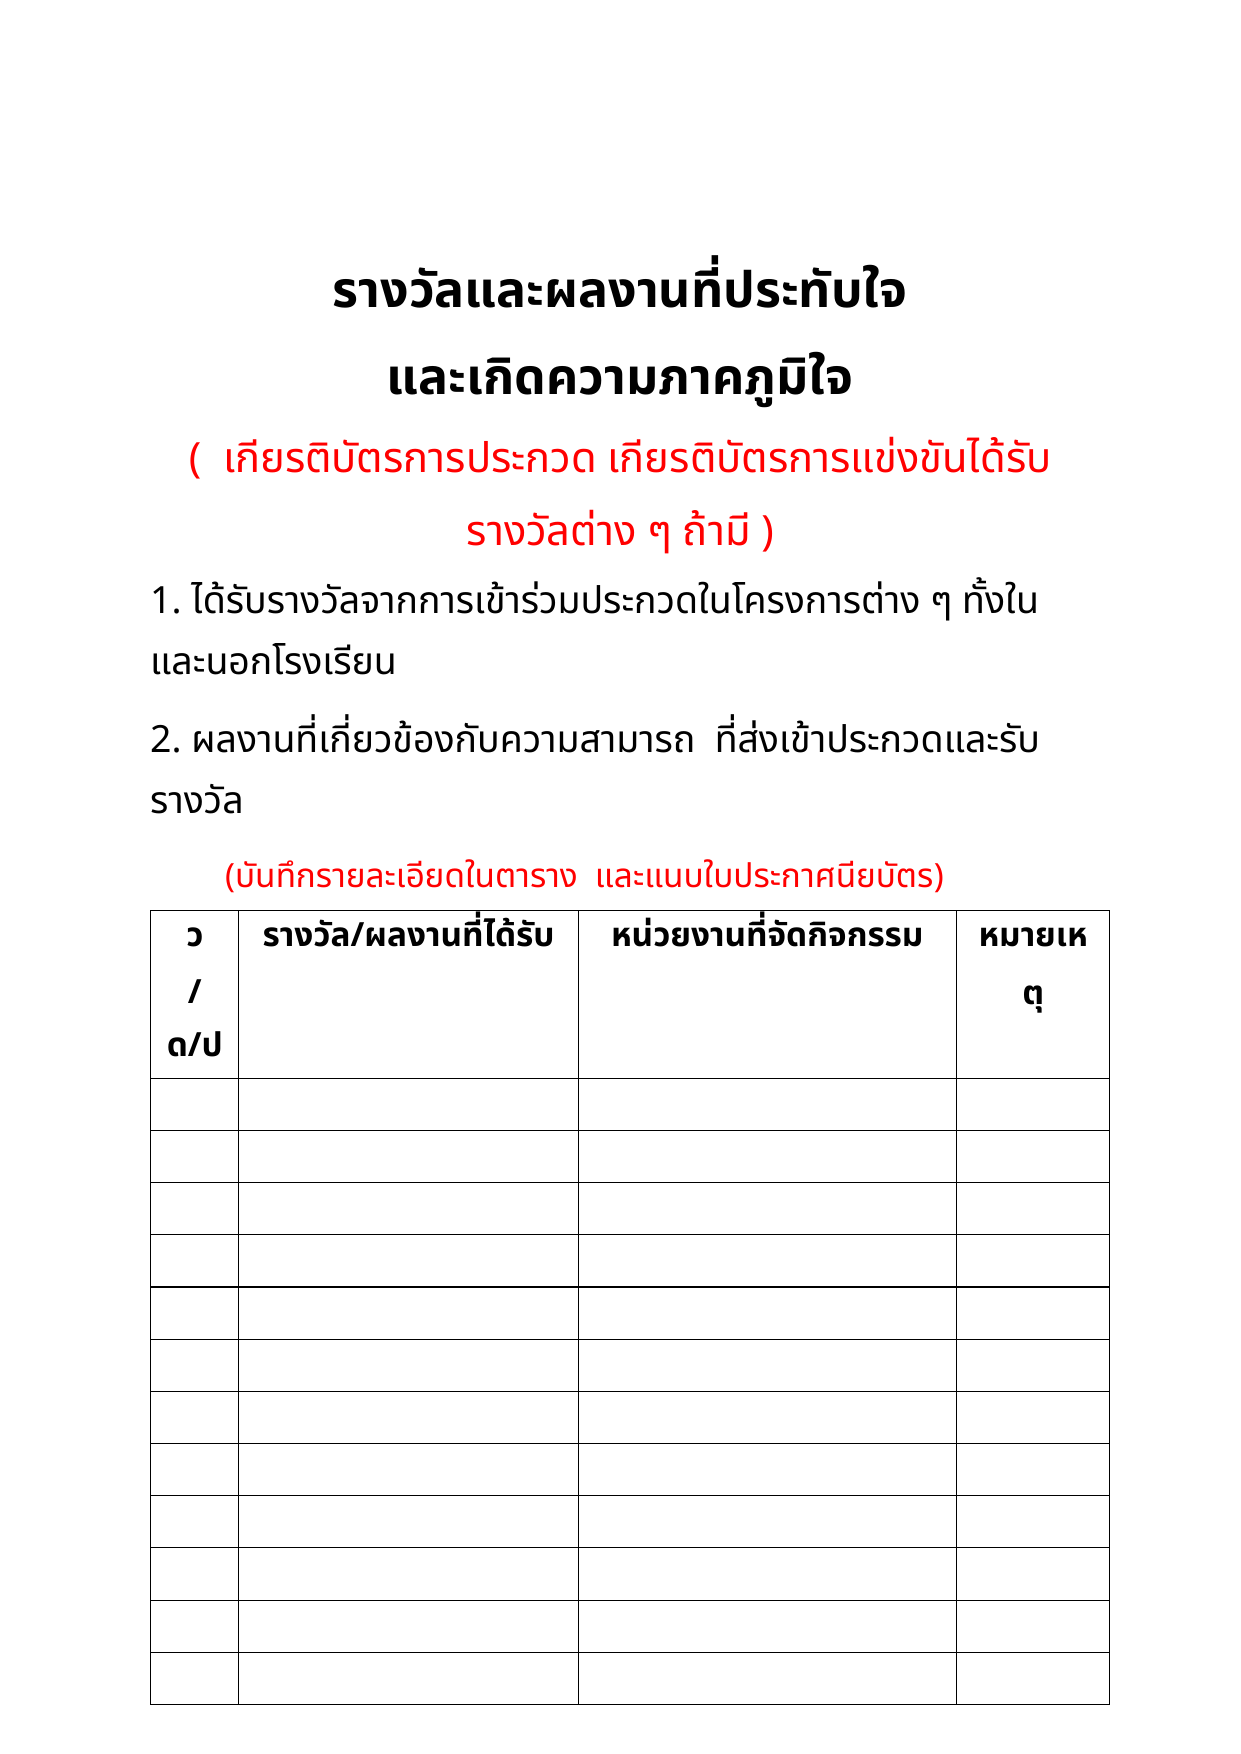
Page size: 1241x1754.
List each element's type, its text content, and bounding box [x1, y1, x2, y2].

table_cell [151, 1653, 238, 1704]
table_cell [239, 1131, 578, 1182]
table_cell [957, 1079, 1109, 1130]
table_cell [239, 1444, 578, 1495]
table_cell [151, 1496, 238, 1547]
table_cell [579, 1235, 956, 1286]
table_cell [579, 1340, 956, 1391]
table_cell [239, 1601, 578, 1652]
table_cell [957, 1392, 1109, 1443]
table_header หน่วยงานที่จัดกิจกรรม [579, 911, 956, 1078]
table_cell [579, 1183, 956, 1234]
table_cell [239, 1183, 578, 1234]
table_cell [151, 1235, 238, 1286]
table_cell [151, 1340, 238, 1391]
table_cell [957, 1653, 1109, 1704]
table_cell [957, 1601, 1109, 1652]
table_cell [579, 1653, 956, 1704]
text ( เกียรติบัตรการประกวด เกียรติบัตรการแข่งขันได้รับรางวัลต่าง ๆ ถ้ามี ) [150, 428, 1090, 564]
table_cell [579, 1496, 956, 1547]
table_cell [957, 1444, 1109, 1495]
table_header ว/ด/ป [151, 911, 238, 1078]
table_cell [957, 1183, 1109, 1234]
table_cell [239, 1548, 578, 1599]
table_cell [239, 1079, 578, 1130]
table_cell [239, 1340, 578, 1391]
table_cell [151, 1131, 238, 1182]
list (บันทึกรายละเอียดในตาราง และแนบใบประกาศนียบัตร) [225, 852, 1090, 903]
text 2. ผลงานที่เกี่ยวข้องกับความสามารถ ที่ส่งเข้าประกวดและรับรางวัล [150, 713, 1090, 831]
table_cell [151, 1392, 238, 1443]
table_cell [151, 1183, 238, 1234]
table_cell [239, 1235, 578, 1286]
table_cell [957, 1288, 1109, 1338]
table_cell [579, 1444, 956, 1495]
table_cell [579, 1392, 956, 1443]
text และเกิดความภาคภูมิใจ [150, 341, 1090, 417]
table_cell [957, 1131, 1109, 1182]
table_cell [151, 1444, 238, 1495]
table_cell [151, 1079, 238, 1130]
text รางวัลและผลงานที่ประทับใจ [150, 254, 1090, 330]
table_cell [239, 1653, 578, 1704]
table_cell [957, 1235, 1109, 1286]
table_header หมายเหตุ [957, 911, 1109, 1078]
table_cell [151, 1601, 238, 1652]
table_cell [579, 1288, 956, 1338]
table_header รางวัล/ผลงานที่ได้รับ [239, 911, 578, 1078]
table_cell [579, 1601, 956, 1652]
table_cell [239, 1496, 578, 1547]
table_cell [151, 1288, 238, 1338]
table_cell [579, 1079, 956, 1130]
table_cell [957, 1496, 1109, 1547]
table_cell [239, 1392, 578, 1443]
table_cell [239, 1288, 578, 1338]
table_cell [957, 1548, 1109, 1599]
text 1. ได้รับรางวัลจากการเข้าร่วมประกวดในโครงการต่าง ๆ ทั้งในและนอกโรงเรียน [150, 573, 1090, 692]
table_cell [957, 1340, 1109, 1391]
table_cell [579, 1131, 956, 1182]
table_cell [151, 1548, 238, 1599]
table_cell [579, 1548, 956, 1599]
